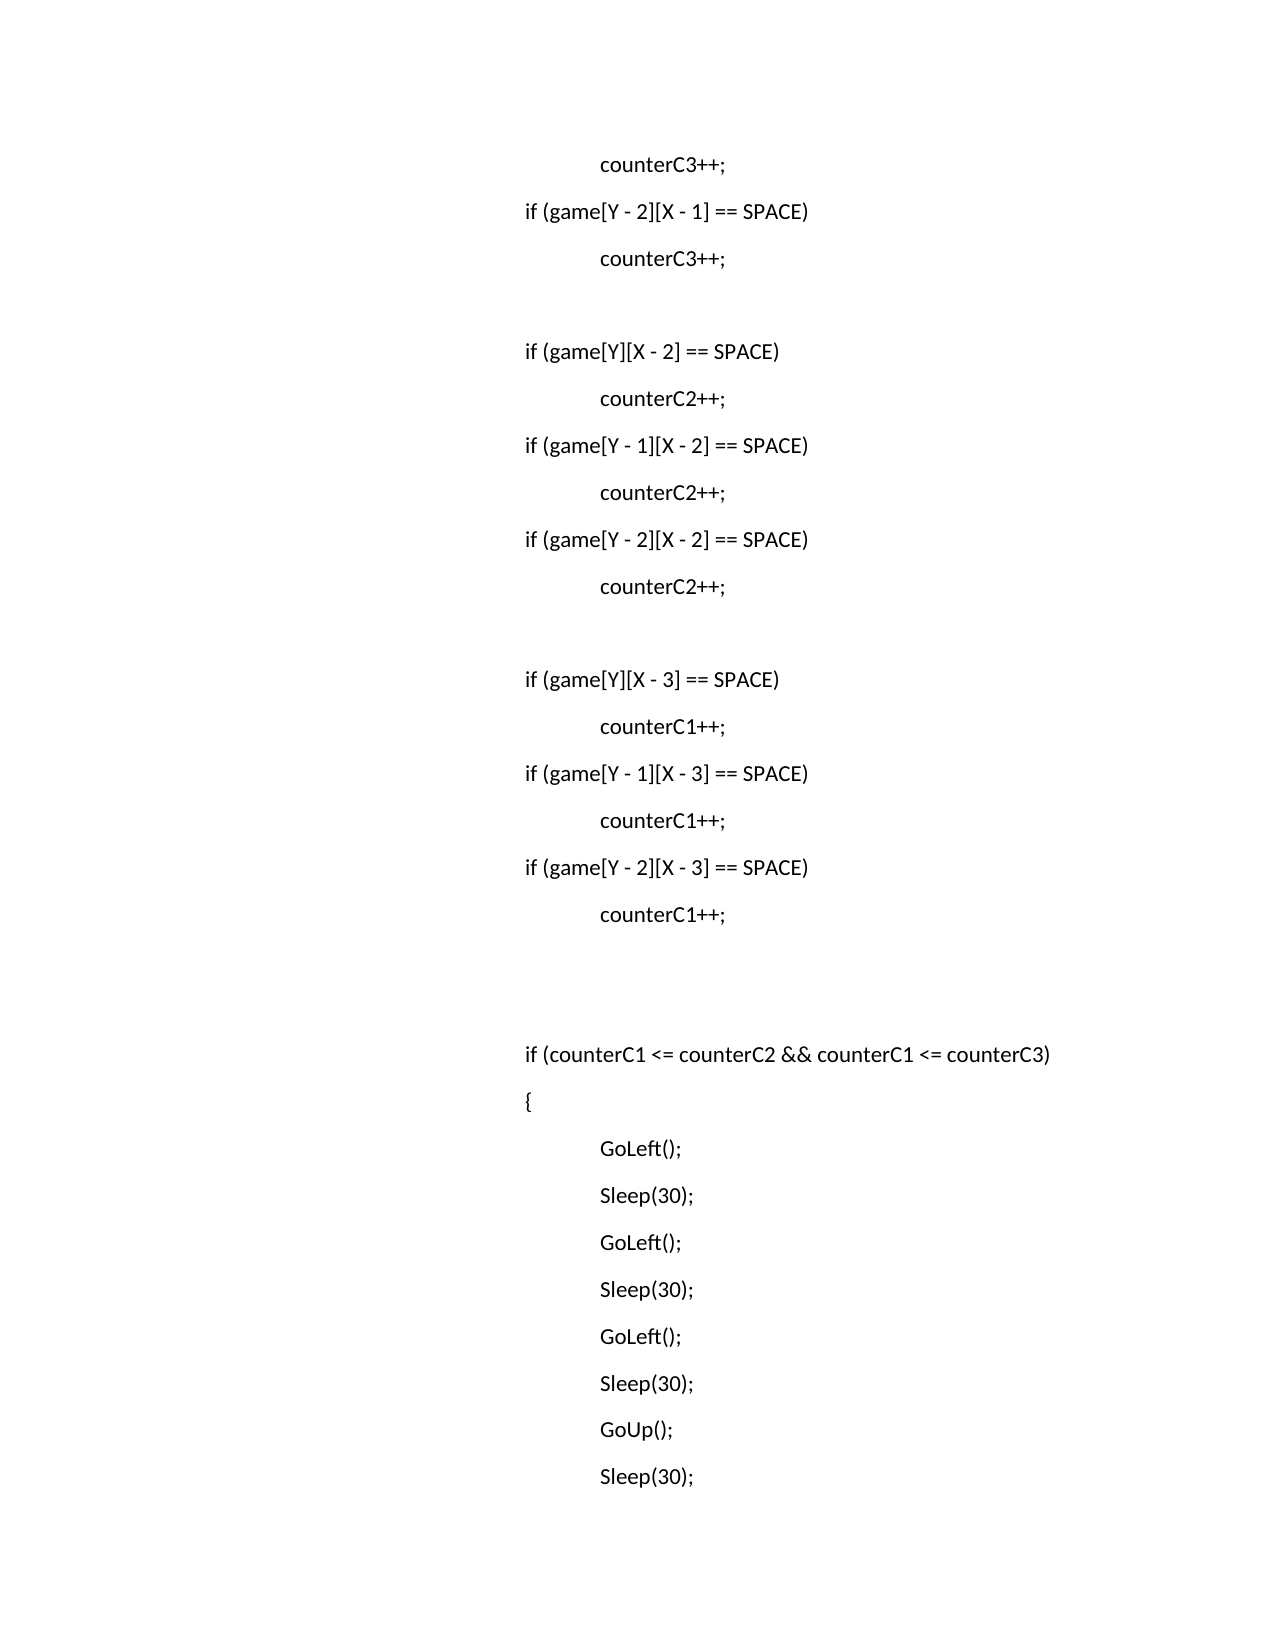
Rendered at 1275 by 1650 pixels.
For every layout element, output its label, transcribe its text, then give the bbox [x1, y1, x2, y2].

text Sleep(30); [150, 1369, 1125, 1397]
text GoLeft(); [150, 1134, 1125, 1162]
text if (counterC1 <= counterC2 && counterC1 <= counterC3) [150, 1041, 1125, 1069]
text if (game[Y - 2][X - 1] == SPACE) [150, 197, 1125, 225]
text GoUp(); [150, 1416, 1125, 1444]
text if (game[Y - 1][X - 2] == SPACE) [150, 431, 1125, 459]
text counterC1++; [150, 806, 1125, 834]
text counterC1++; [150, 712, 1125, 741]
text counterC3++; [150, 150, 1125, 178]
text if (game[Y][X - 3] == SPACE) [150, 666, 1125, 694]
text counterC2++; [150, 384, 1125, 412]
text counterC2++; [150, 572, 1125, 600]
text GoLeft(); [150, 1228, 1125, 1256]
text GoLeft(); [150, 1322, 1125, 1350]
text if (game[Y - 1][X - 3] == SPACE) [150, 759, 1125, 787]
text Sleep(30); [150, 1462, 1125, 1491]
text Sleep(30); [150, 1275, 1125, 1303]
text counterC1++; [150, 900, 1125, 928]
text { [150, 1087, 1125, 1116]
text counterC2++; [150, 478, 1125, 506]
text if (game[Y - 2][X - 2] == SPACE) [150, 525, 1125, 553]
text if (game[Y][X - 2] == SPACE) [150, 337, 1125, 366]
text if (game[Y - 2][X - 3] == SPACE) [150, 853, 1125, 881]
text Sleep(30); [150, 1181, 1125, 1209]
text counterC3++; [150, 244, 1125, 272]
